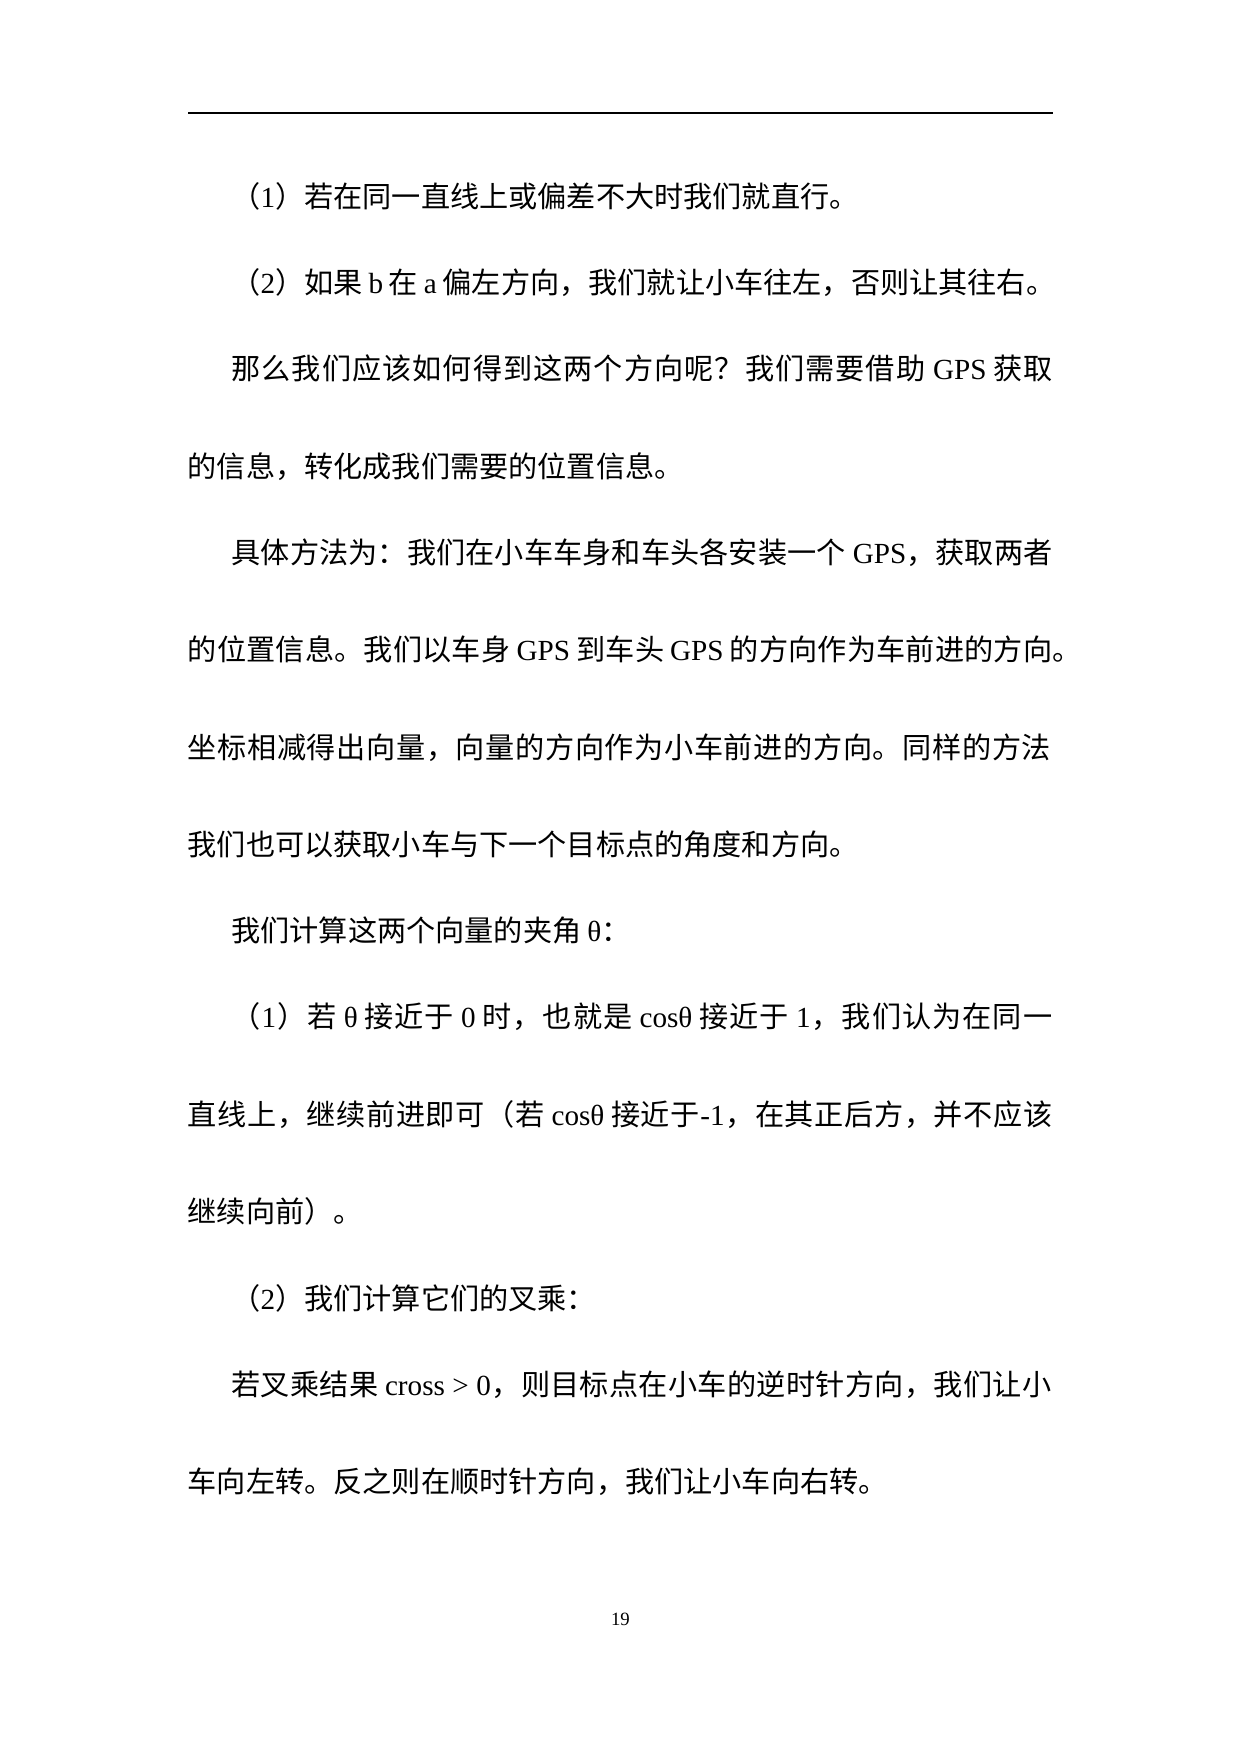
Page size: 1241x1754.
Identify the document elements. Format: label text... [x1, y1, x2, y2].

text （1）若在同一直线上或偏差不大时我们就直行。 [187, 162, 1053, 227]
text （2）如果b在a偏左方向，我们就让小车往左，否则让其往右。 [231, 248, 1053, 313]
text （1）若θ接近于0时，也就是cosθ接近于1，我们认为在同一直线上，继续前进即可（若cosθ接近于-1，在其正后方，并不应该继续向前）。 [187, 983, 1053, 1243]
text 我们计算这两个向量的夹角θ： [187, 897, 1053, 962]
text （2）我们计算它们的叉乘： [187, 1264, 1053, 1329]
text 具体方法为：我们在小车车身和车头各安装一个GPS，获取两者的位置信息。我们以车身GPS到车头GPS的方向作为车前进的方向。坐标相减得出向量，向量的方向作为小车前进的方向。同样的方法我们也可以获取小车与下一个目标点的角度和方向。 [187, 518, 1053, 875]
text 若叉乘结果cross > 0，则目标点在小车的逆时针方向，我们让小车向左转。反之则在顺时针方向，我们让小车向右转。 [187, 1350, 1053, 1512]
text 那么我们应该如何得到这两个方向呢？我们需要借助GPS获取的信息，转化成我们需要的位置信息。 [187, 334, 1053, 497]
